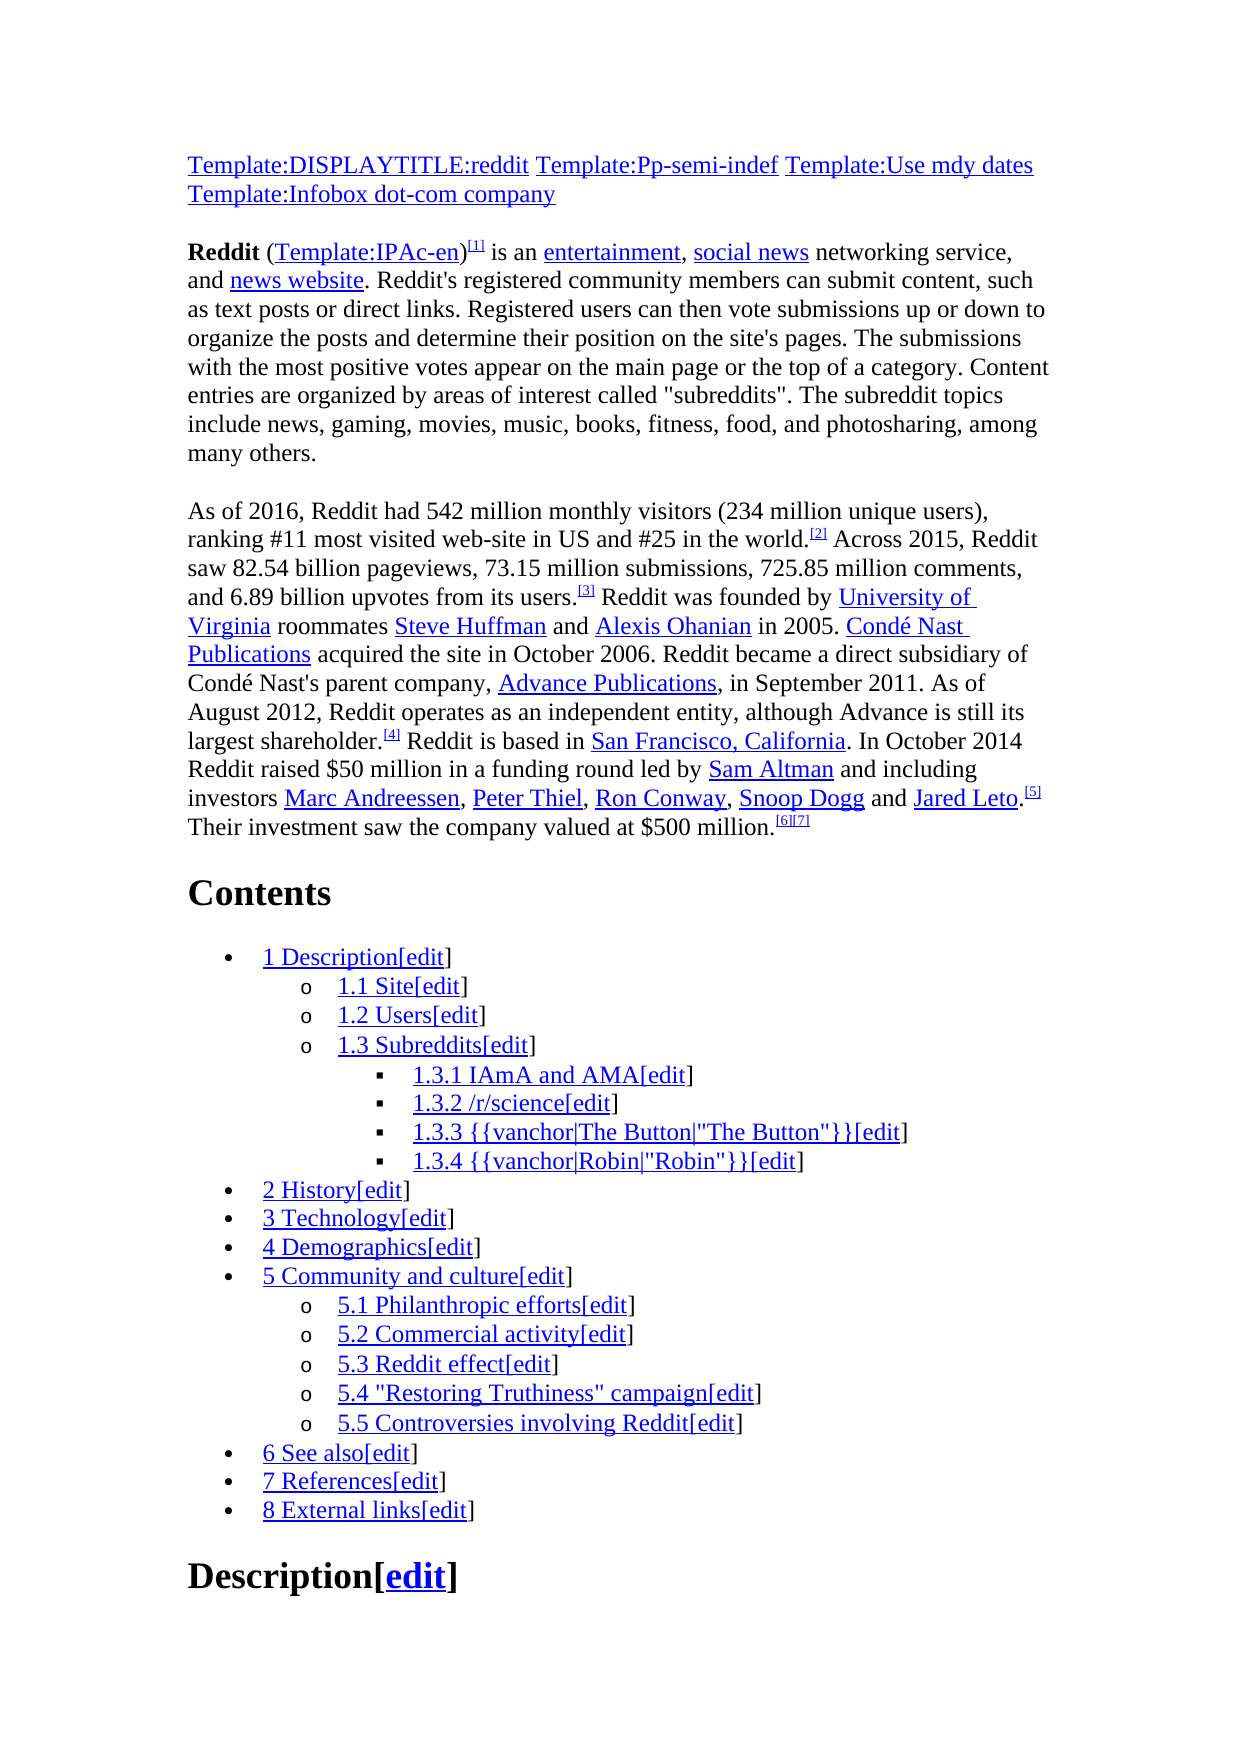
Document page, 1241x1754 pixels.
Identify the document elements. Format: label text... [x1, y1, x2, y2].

list 1.1 Site[edit] [300, 971, 1053, 1001]
list 3 Technology[edit] [225, 1203, 1053, 1232]
subtitle Contents [187, 870, 1053, 913]
list 1.2 Users[edit] [300, 1001, 1053, 1030]
list 6 See also[edit] [225, 1438, 1053, 1466]
list 4 Demographics[edit] [225, 1232, 1053, 1261]
list 1.3 Subreddits[edit] [300, 1030, 1053, 1060]
list 1 Description[edit] [225, 942, 1053, 971]
list 1.3.1 IAmA and AMA[edit] [375, 1060, 1053, 1088]
list 2 History[edit] [225, 1175, 1053, 1203]
list 8 External links[edit] [225, 1495, 1053, 1524]
list 1.3.3 {{vanchor|The Button|"The Button"}}[edit] [375, 1117, 1053, 1146]
text As of 2016, Reddit had 542 million monthly visitors (234 million unique users), ranking #11 most visited web-site in US and #25 in the world.[2] Across 2015, Reddit saw 82.54 billion pageviews, 73.15 million submissions, 725.85 million comments, and 6.89 billion upvotes from its users.[3] Reddit was founded by University of Virginia roommates Steve Huffman and Alexis Ohanian in 2005. Condé Nast Publications acquired the site in October 2006. Reddit became a direct subsidiary of Condé Nast's parent company, Advance Publications, in September 2011. As of August 2012, Reddit operates as an independent entity, although Advance is still its largest shareholder.[4] Reddit is based in San Francisco, California. In October 2014 Reddit raised $50 million in a funding round led by Sam Altman and including investors Marc Andreessen, Peter Thiel, Ron Conway, Snoop Dogg and Jared Leto.[5] Their investment saw the company valued at $500 million.[6][7] [187, 496, 1053, 841]
text Reddit (Template:IPAc-en)[1] is an entertainment, social news networking service, and news website. Reddit's registered community members can submit content, such as text posts or direct links. Registered users can then vote submissions up or down to organize the posts and determine their position on the site's pages. The submissions with the most positive votes appear on the main page or the top of a category. Content entries are organized by areas of interest called "subreddits". The subreddit topics include news, gaming, movies, music, books, fitness, food, and photosharing, among many others. [187, 237, 1053, 467]
list 5.2 Commercial activity[edit] [300, 1319, 1053, 1349]
text Template:DISPLAYTITLE:reddit Template:Pp-semi-indef Template:Use mdy dates Template:Infobox dot-com company [187, 150, 1053, 207]
subtitle Description[edit] [187, 1553, 1053, 1596]
list 5.1 Philanthropic efforts[edit] [300, 1290, 1053, 1319]
list 1.3.4 {{vanchor|Robin|"Robin"}}[edit] [375, 1146, 1053, 1175]
list 5.5 Controversies involving Reddit[edit] [300, 1408, 1053, 1438]
list 1.3.2 /r/science[edit] [375, 1088, 1053, 1117]
list 5.3 Reddit effect[edit] [300, 1349, 1053, 1378]
list 7 References[edit] [225, 1466, 1053, 1495]
list 5.4 "Restoring Truthiness" campaign[edit] [300, 1378, 1053, 1408]
list 5 Community and culture[edit] [225, 1261, 1053, 1290]
